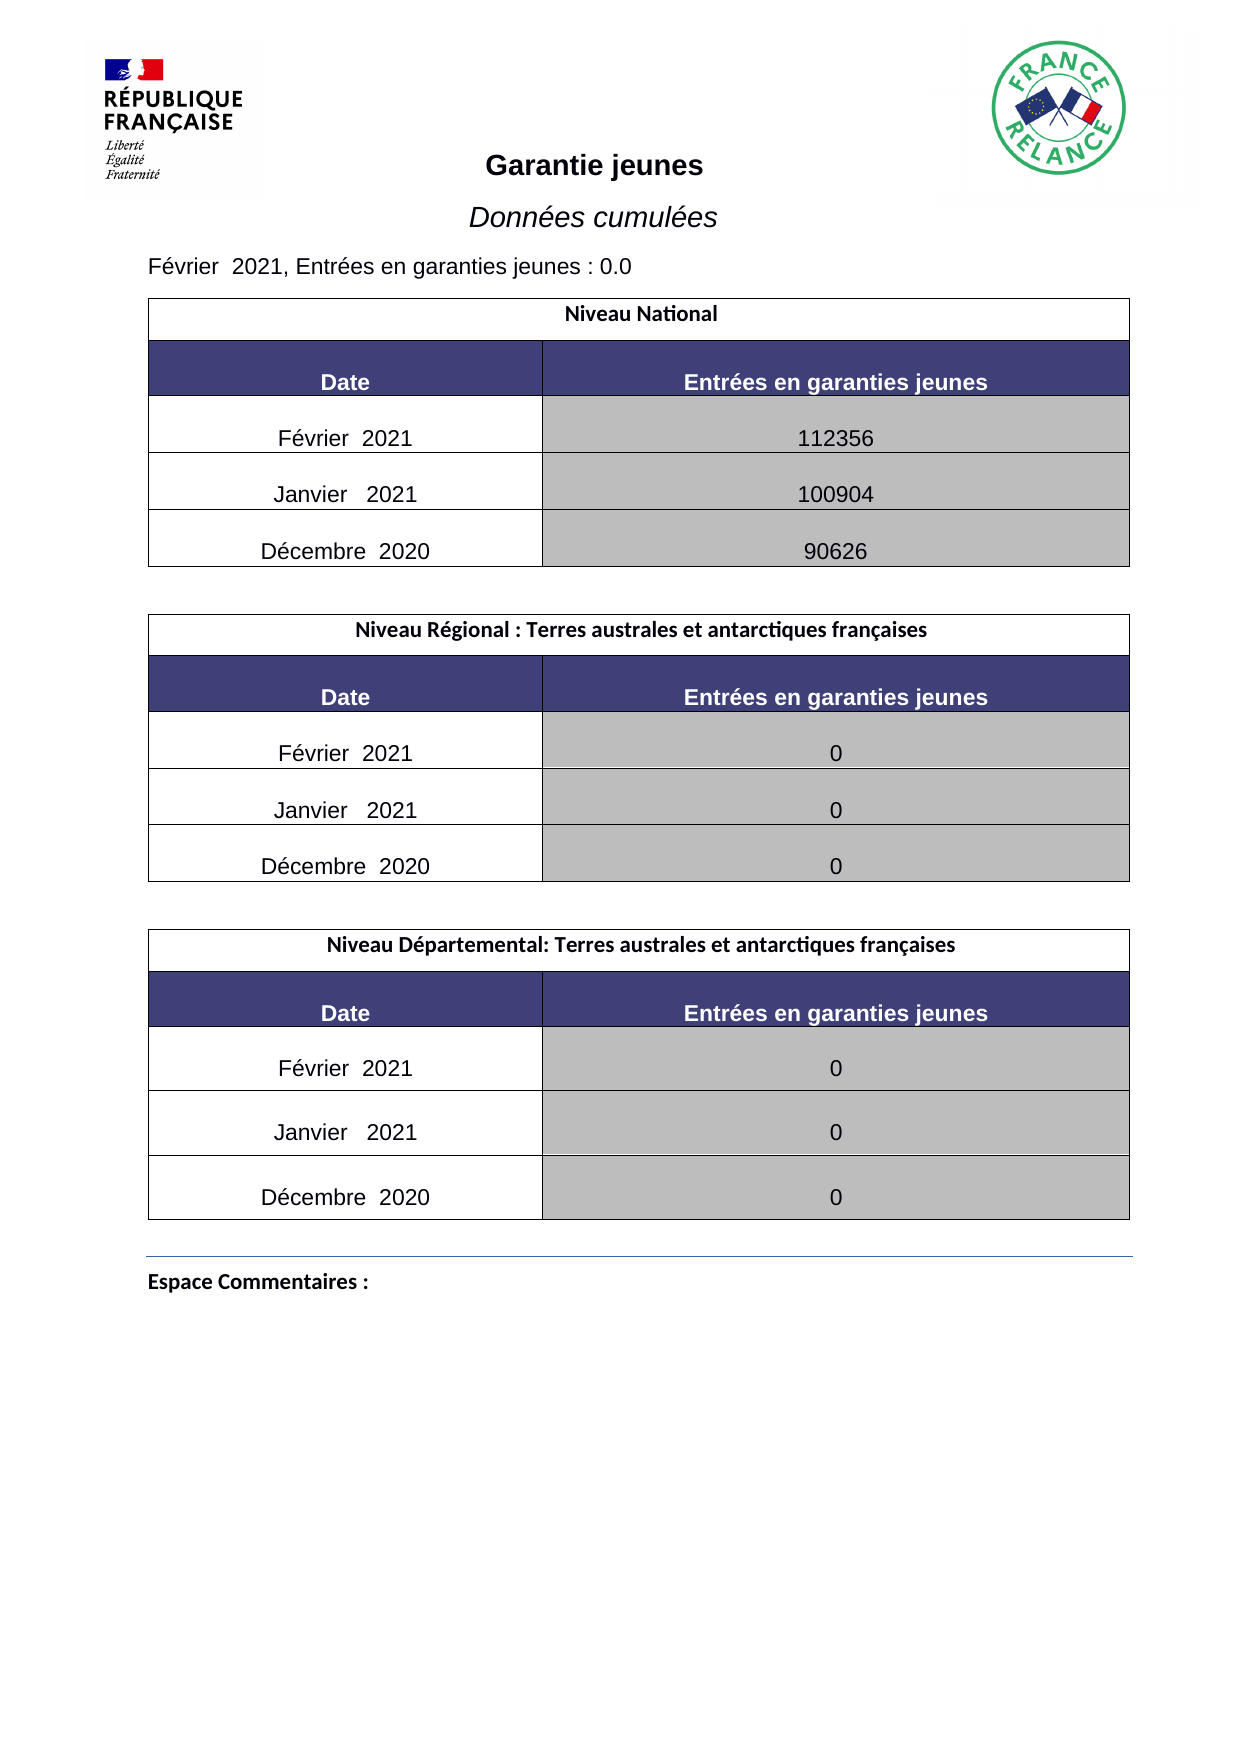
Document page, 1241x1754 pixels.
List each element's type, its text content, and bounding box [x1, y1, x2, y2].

table_cell Date [149, 972, 542, 1026]
table_cell Janvier 2021 [149, 769, 542, 824]
table_cell Décembre 2020 [149, 1156, 542, 1219]
table_header Niveau National [149, 299, 1129, 340]
table_cell 112356 [543, 396, 1129, 452]
table_cell 100904 [543, 453, 1129, 509]
table_cell Février 2021 [149, 1027, 542, 1090]
table_cell Entrées en garanties jeunes [543, 972, 1129, 1026]
table_cell 90626 [543, 510, 1129, 566]
table_cell 0 [543, 1027, 1129, 1090]
table_cell Date [149, 656, 542, 711]
table_cell 0 [543, 825, 1129, 881]
table_cell Février 2021 [149, 396, 542, 452]
text Février 2021, Entrées en garanties jeunes : 0.0 [148, 253, 1093, 279]
table_cell Décembre 2020 [149, 510, 542, 566]
table_cell 0 [543, 1156, 1129, 1219]
text Garantie jeunes [263, 148, 926, 181]
table_cell Entrées en garanties jeunes [543, 341, 1129, 395]
text Données cumulées [148, 200, 1093, 234]
picture [84, 39, 263, 200]
table_cell 0 [543, 769, 1129, 824]
table_header Niveau Régional : Terres australes et antarctiques françaises [149, 615, 1129, 655]
table_cell Date [149, 341, 542, 395]
text Espace Commentaires : [148, 1267, 1093, 1295]
picture [926, 19, 1191, 196]
table_cell Décembre 2020 [149, 825, 542, 881]
table_cell Entrées en garanties jeunes [543, 656, 1129, 711]
table_cell Janvier 2021 [149, 1091, 542, 1154]
table_cell Février 2021 [149, 712, 542, 767]
table_cell 0 [543, 1091, 1129, 1154]
table_cell Janvier 2021 [149, 453, 542, 509]
table_cell 0 [543, 712, 1129, 767]
table_header Niveau Départemental: Terres australes et antarctiques françaises [149, 930, 1129, 971]
